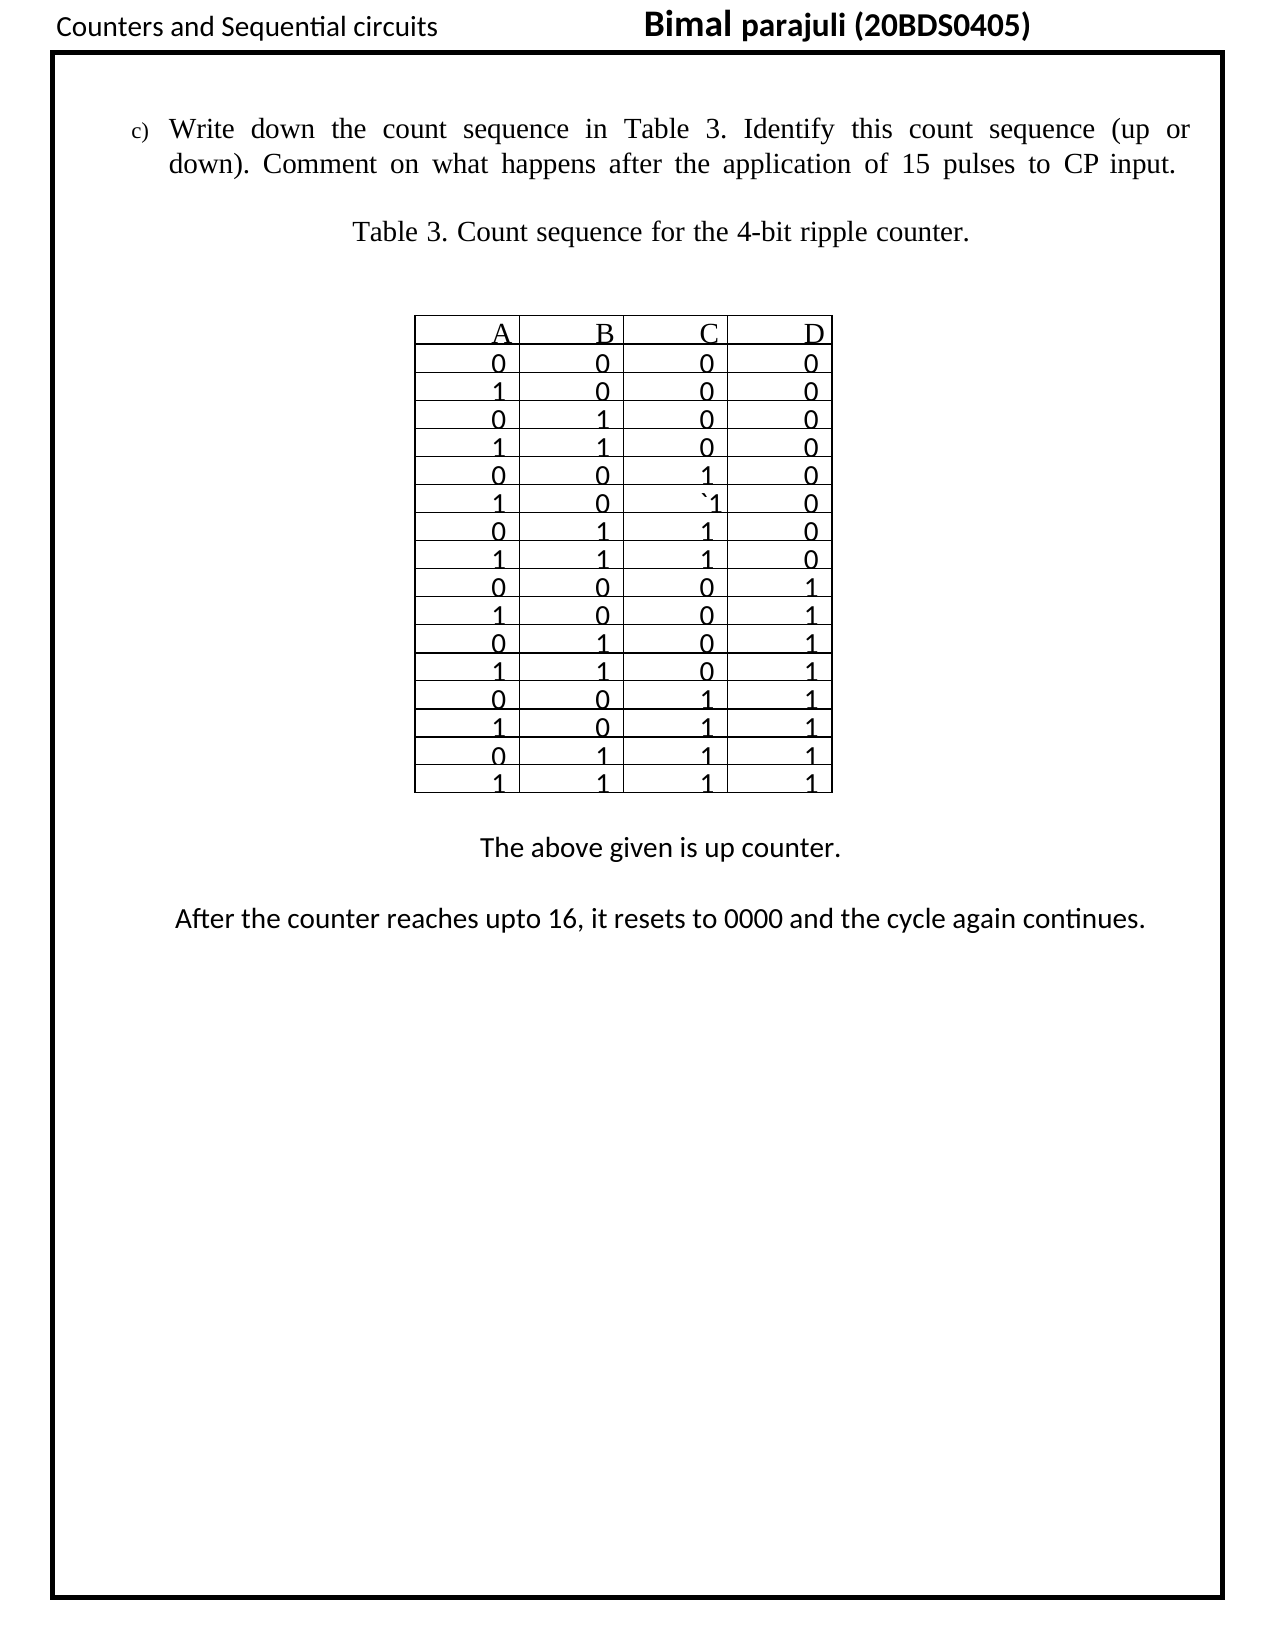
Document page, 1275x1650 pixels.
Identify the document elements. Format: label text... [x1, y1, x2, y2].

table_cell 0 [624, 401, 727, 428]
table_cell 1 [624, 710, 727, 736]
table_cell 0 [416, 569, 519, 596]
table_cell 0 [520, 345, 623, 372]
table_cell 1 [520, 654, 623, 680]
table_cell 0 [416, 625, 519, 652]
table_header A [416, 316, 519, 343]
table_cell 1 [520, 541, 623, 568]
table_cell `1 [624, 485, 727, 512]
table_cell 1 [624, 541, 727, 568]
table_cell 0 [728, 485, 831, 512]
table_cell 1 [416, 373, 519, 400]
list Write down the count sequence in Table 3. Identify this count sequence (up or down). Comment on what happens after the application of 15 pulses to CP input. [131, 112, 1191, 179]
table_cell 0 [416, 513, 519, 540]
table_cell 1 [728, 765, 831, 792]
table_cell 0 [416, 457, 519, 484]
table_cell 1 [728, 625, 831, 652]
table_cell 0 [728, 457, 831, 484]
table_cell 0 [728, 429, 831, 456]
table_cell 1 [416, 654, 519, 680]
table_cell 0 [520, 569, 623, 596]
table_cell 1 [416, 710, 519, 736]
table_cell 1 [624, 765, 727, 792]
text The above given is up counter. [84, 829, 1191, 864]
text Table 3. Count sequence for the 4-bit ripple counter. [84, 214, 1191, 248]
table_cell 0 [624, 654, 727, 680]
table_cell 1 [416, 765, 519, 792]
table_cell 0 [728, 541, 831, 568]
table_cell 0 [624, 569, 727, 596]
table_cell 0 [728, 345, 831, 372]
table_cell 0 [520, 485, 623, 512]
table_header B [520, 316, 623, 343]
table_cell 1 [728, 569, 831, 596]
table_cell 1 [416, 541, 519, 568]
table_cell 1 [624, 681, 727, 708]
table_cell 0 [520, 373, 623, 400]
table_cell 1 [416, 429, 519, 456]
text After the counter reaches upto 16, it resets to 0000 and the cycle again continues. [84, 900, 1191, 936]
table_cell 0 [416, 345, 519, 372]
table_cell 1 [728, 597, 831, 624]
table_cell 0 [624, 429, 727, 456]
table_cell 0 [416, 738, 519, 764]
table_cell 1 [728, 710, 831, 736]
table_cell 0 [520, 681, 623, 708]
table_cell 1 [624, 513, 727, 540]
table_cell 1 [624, 457, 727, 484]
table_cell 1 [728, 654, 831, 680]
table_cell 1 [520, 738, 623, 764]
table_cell 0 [624, 345, 727, 372]
table_cell 0 [416, 681, 519, 708]
table_cell 0 [728, 373, 831, 400]
table_cell 1 [520, 513, 623, 540]
table_cell 1 [728, 738, 831, 764]
table_cell 0 [728, 401, 831, 428]
table_cell 1 [520, 429, 623, 456]
table_cell 1 [520, 625, 623, 652]
table_cell 1 [416, 485, 519, 512]
table_cell 0 [624, 597, 727, 624]
table_cell 0 [520, 457, 623, 484]
table_cell 0 [416, 401, 519, 428]
table_cell 0 [728, 513, 831, 540]
table_header C [624, 316, 727, 343]
table_cell 1 [624, 738, 727, 764]
table_cell 0 [624, 625, 727, 652]
table_header D [728, 316, 831, 343]
table_cell 1 [520, 401, 623, 428]
table_cell 0 [520, 597, 623, 624]
table_cell 0 [624, 373, 727, 400]
table_cell 1 [520, 765, 623, 792]
table_cell 1 [728, 681, 831, 708]
table_cell 1 [416, 597, 519, 624]
table_cell 0 [520, 710, 623, 736]
